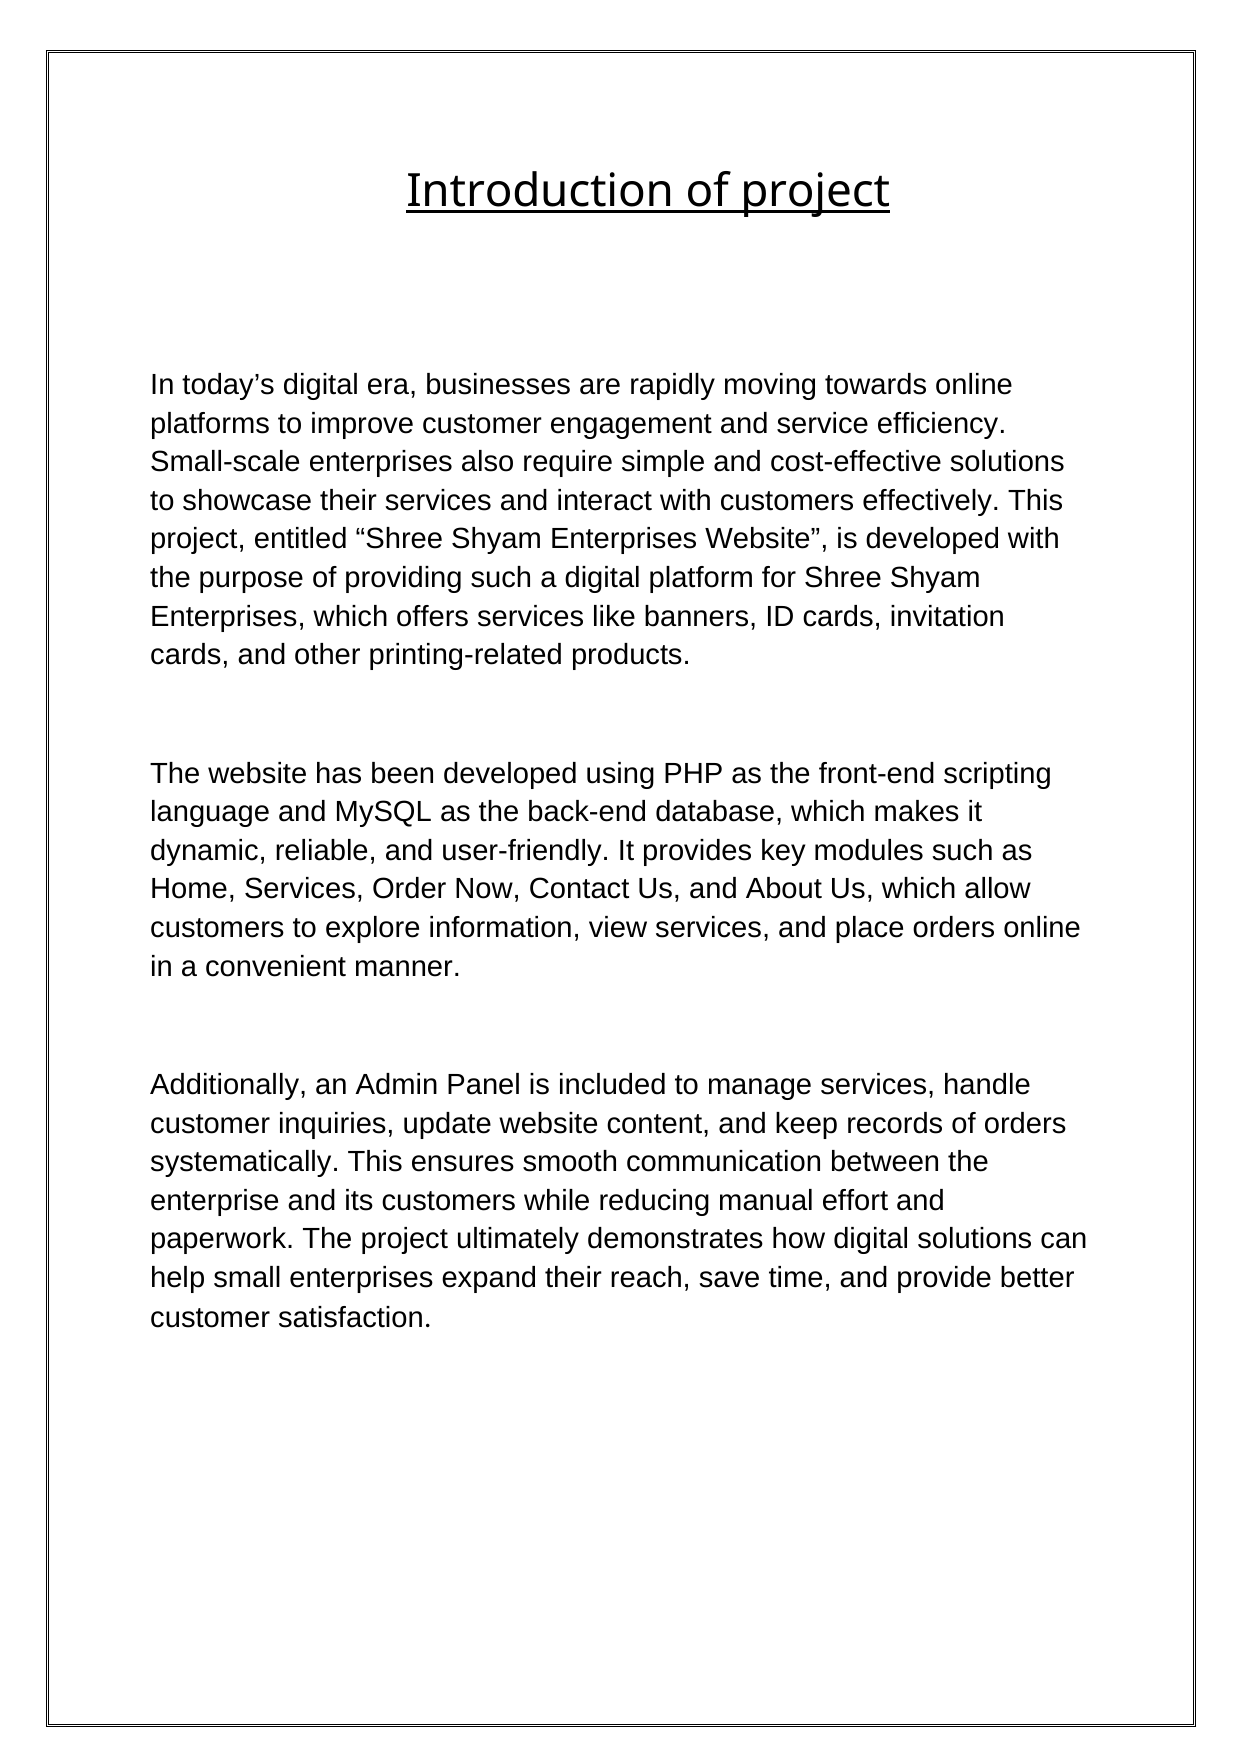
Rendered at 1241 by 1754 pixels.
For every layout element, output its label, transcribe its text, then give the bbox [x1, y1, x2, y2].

text In today’s digital era, businesses are rapidly moving towards online platforms to improve customer engagement and service efficiency. Small-scale enterprises also require simple and cost-effective solutions to showcase their services and interact with customers effectively. This project, entitled “Shree Shyam Enterprises Website”, is developed with the purpose of providing such a digital platform for Shree Shyam Enterprises, which offers services like banners, ID cards, invitation cards, and other printing-related products. [150, 367, 1090, 671]
text The website has been developed using PHP as the front-end scripting language and MySQL as the back-end database, which makes it dynamic, reliable, and user-friendly. It provides key modules such as Home, Services, Order Now, Contact Us, and About Us, which allow customers to explore information, view services, and place orders online in a convenient manner. [150, 756, 1090, 982]
text Introduction of project [262, 157, 1034, 220]
text Additionally, an Admin Panel is included to manage services, handle customer inquiries, update website content, and keep records of orders systematically. This ensures smooth communication between the enterprise and its customers while reducing manual effort and paperwork. The project ultimately demonstrates how digital solutions can help small enterprises expand their reach, save time, and provide better customer satisfaction. [150, 1067, 1090, 1334]
